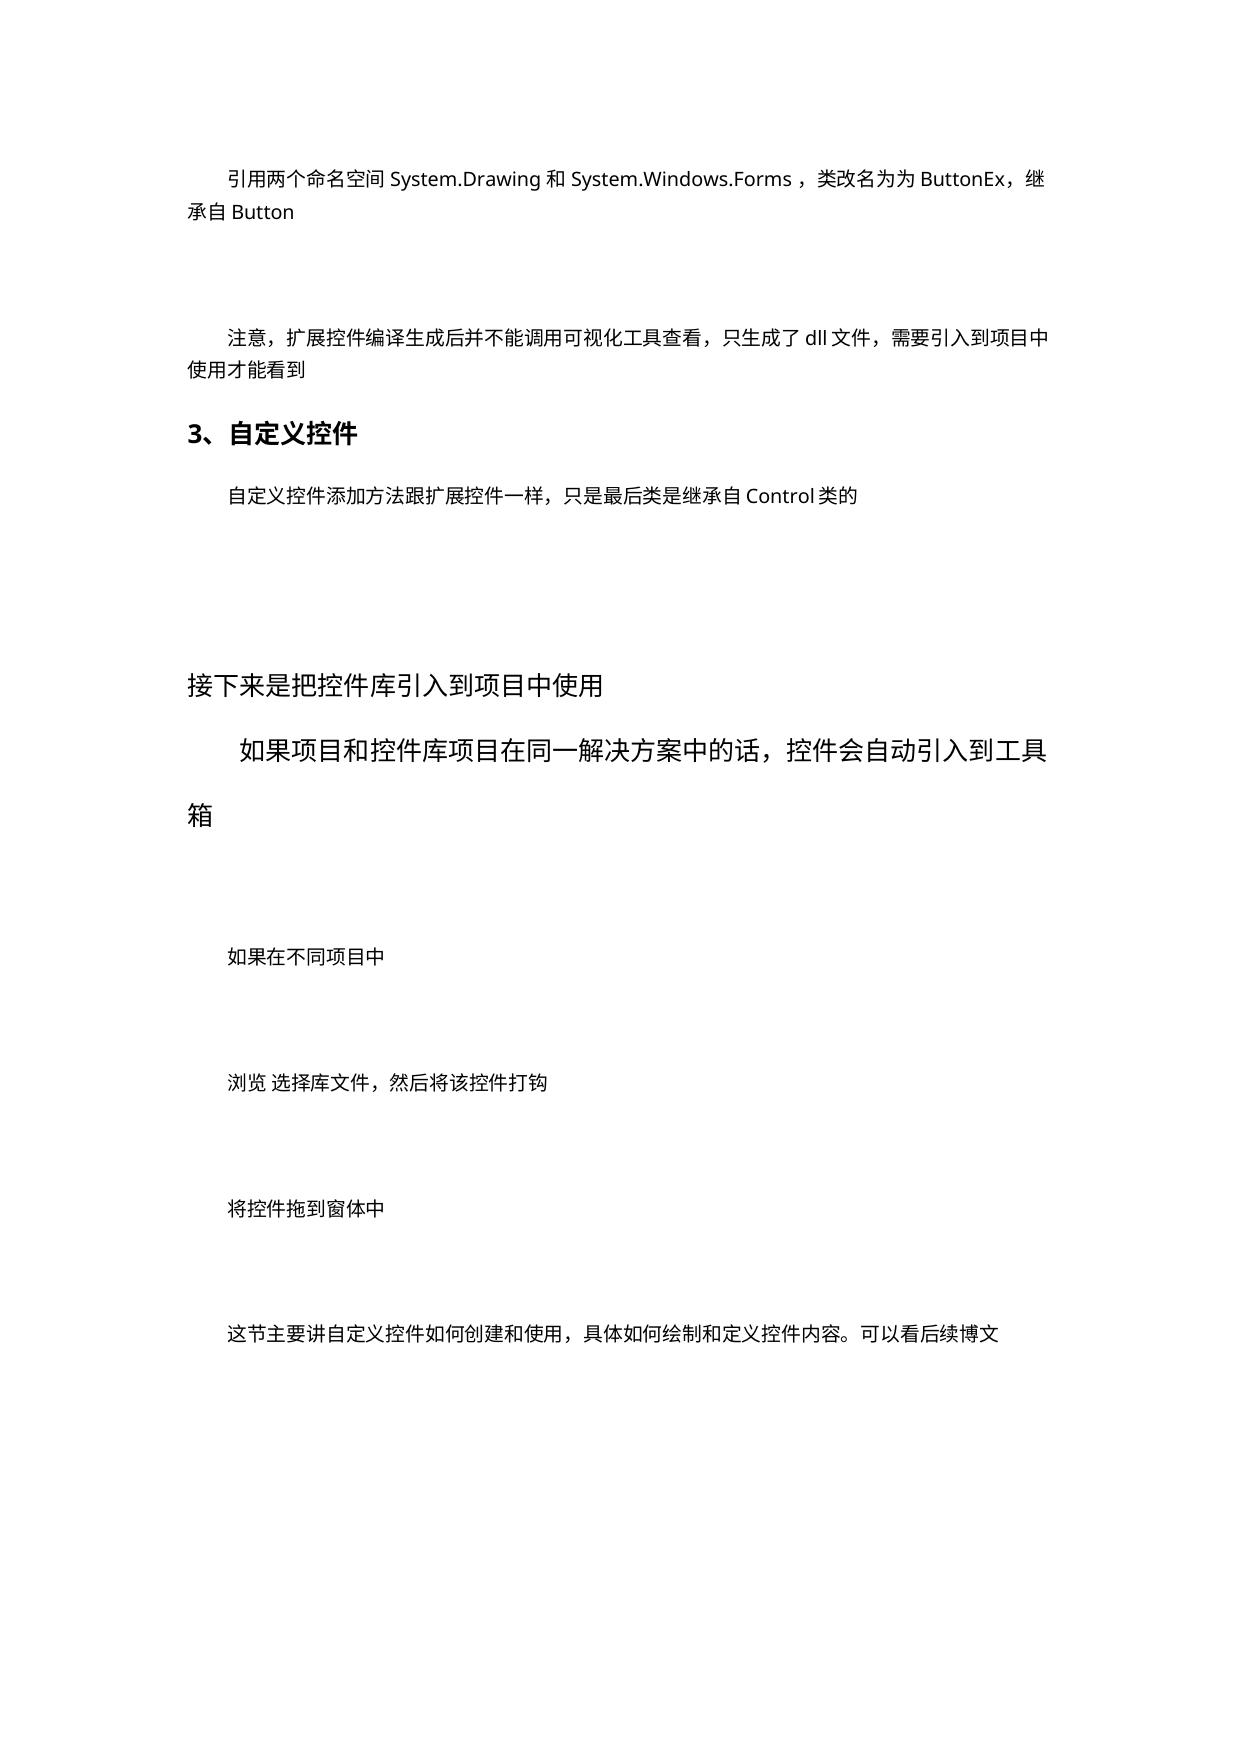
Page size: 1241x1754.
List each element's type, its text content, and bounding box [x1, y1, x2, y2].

text 引用两个命名空间 System.Drawing 和 System.Windows.Forms ，类改名为为ButtonEx，继承自Button [187, 162, 1053, 227]
text 3、自定义控件 [187, 399, 1053, 464]
text 如果在不同项目中 [187, 939, 1053, 972]
text 如果项目和控件库项目在同一解决方案中的话，控件会自动引入到工具箱 [187, 716, 1053, 846]
text 注意，扩展控件编译生成后并不能调用可视化工具查看，只生成了dll文件，需要引入到项目中使用才能看到 [187, 320, 1053, 385]
text 将控件拖到窗体中 [187, 1191, 1053, 1224]
text 浏览 选择库文件，然后将该控件打钩 [187, 1065, 1053, 1098]
text 自定义控件添加方法跟扩展控件一样，只是最后类是继承自Control类的 [187, 479, 1053, 511]
text 这节主要讲自定义控件如何创建和使用，具体如何绘制和定义控件内容。可以看后续博文 [187, 1317, 1053, 1349]
text 接下来是把控件库引入到项目中使用 [187, 651, 1053, 716]
